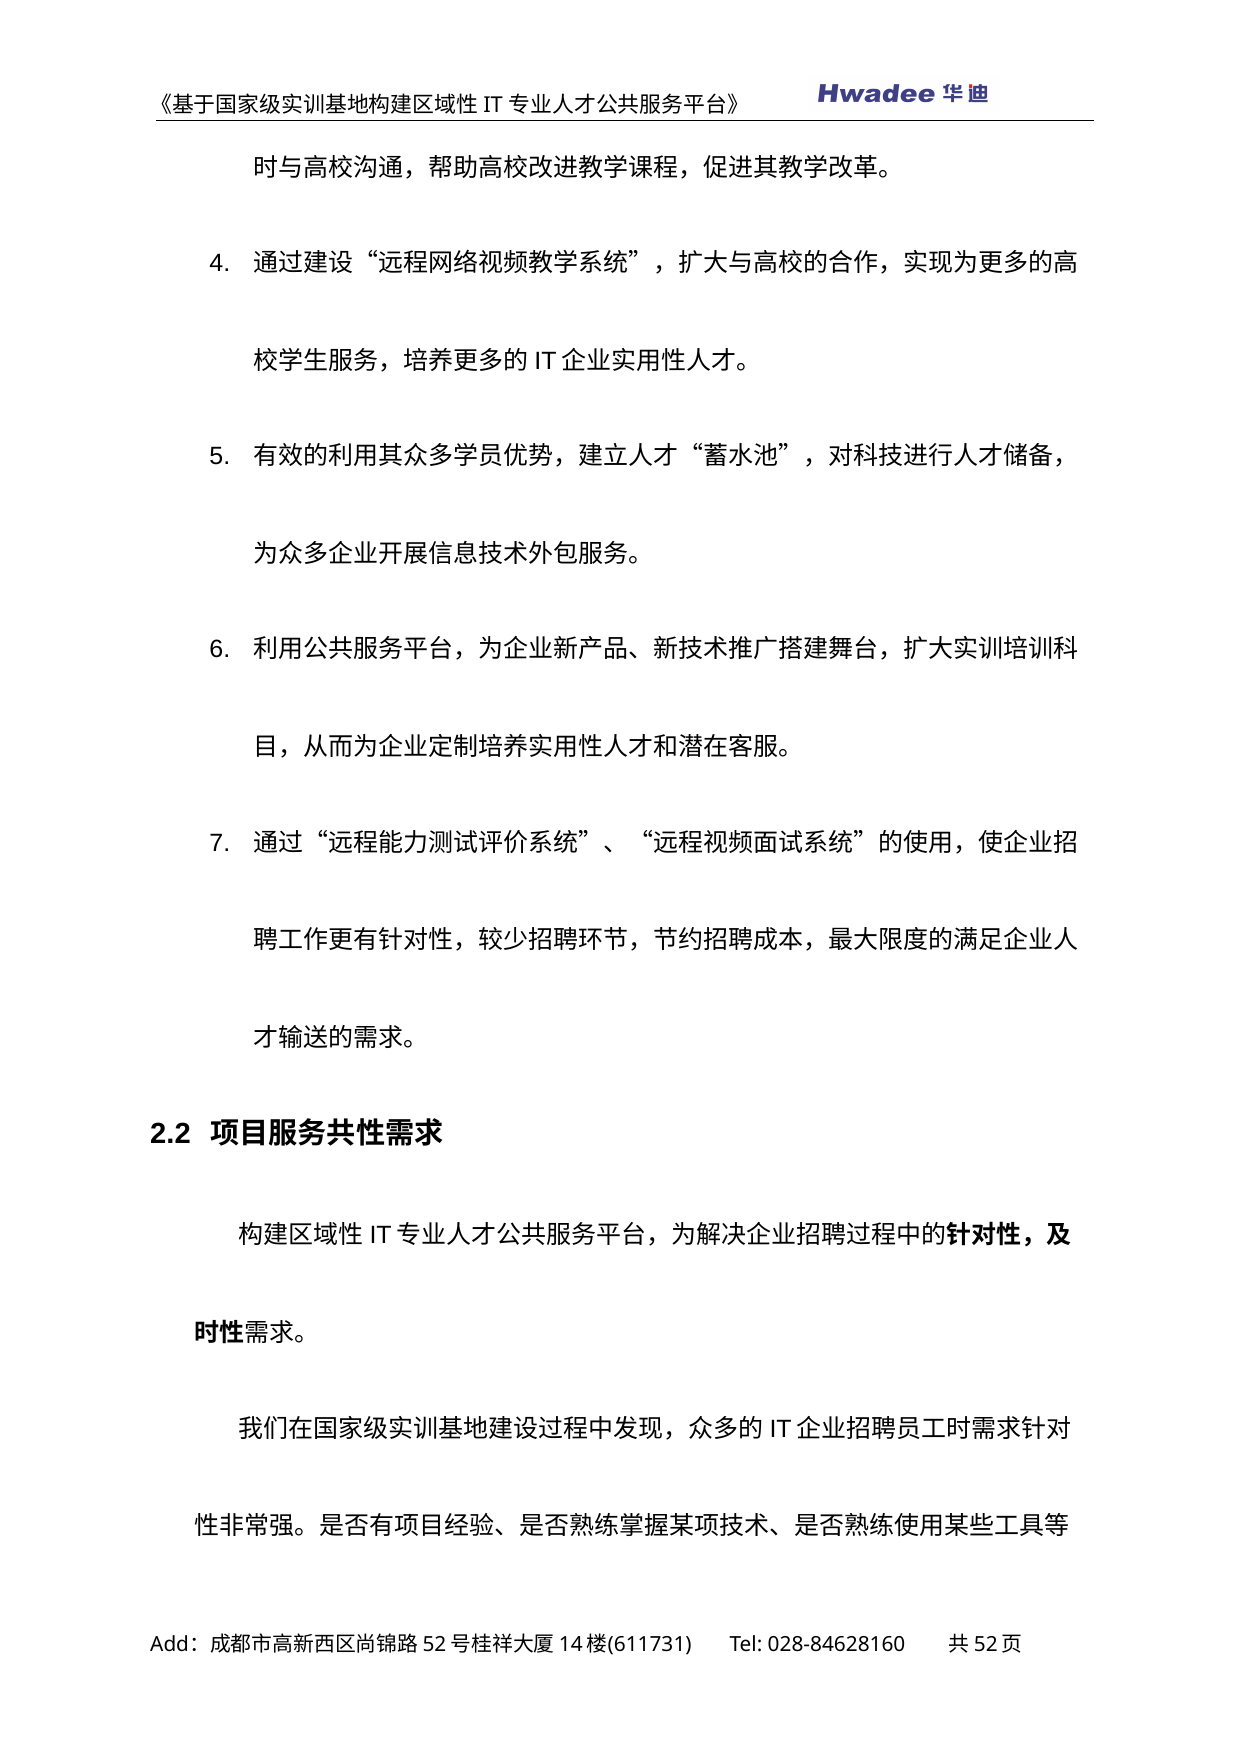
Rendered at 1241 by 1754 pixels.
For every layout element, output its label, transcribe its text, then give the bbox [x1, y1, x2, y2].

text 构建区域性 IT专业人才公共服务平台，为解决企业招聘过程中的针对性，及时性需求。 [194, 1201, 1090, 1363]
list 利用公共服务平台，为企业新产品、新技术推广搭建舞台，扩大实训培训科目，从而为企业定制培养实用性人才和潜在客服。 [209, 614, 1090, 777]
list 通过建设“远程网络视频教学系统”，扩大与高校的合作，实现为更多的高校学生服务，培养更多的 IT企业实用性人才。 [209, 228, 1090, 391]
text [194, 1394, 1090, 1556]
list 有效的利用其众多学员优势，建立人才“蓄水池”，对科技进行人才储备，为众多企业开展信息技术外包服务。 [209, 421, 1090, 584]
list 通过“远程能力测试评价系统”、“远程视频面试系统”的使用，使企业招聘工作更有针对性，较少招聘环节，节约招聘成本，最大限度的满足企业人才输送的需求。 [209, 808, 1090, 1068]
picture [807, 75, 1002, 112]
subtitle 项目服务共性需求 [150, 1098, 1090, 1163]
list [209, 133, 1090, 198]
